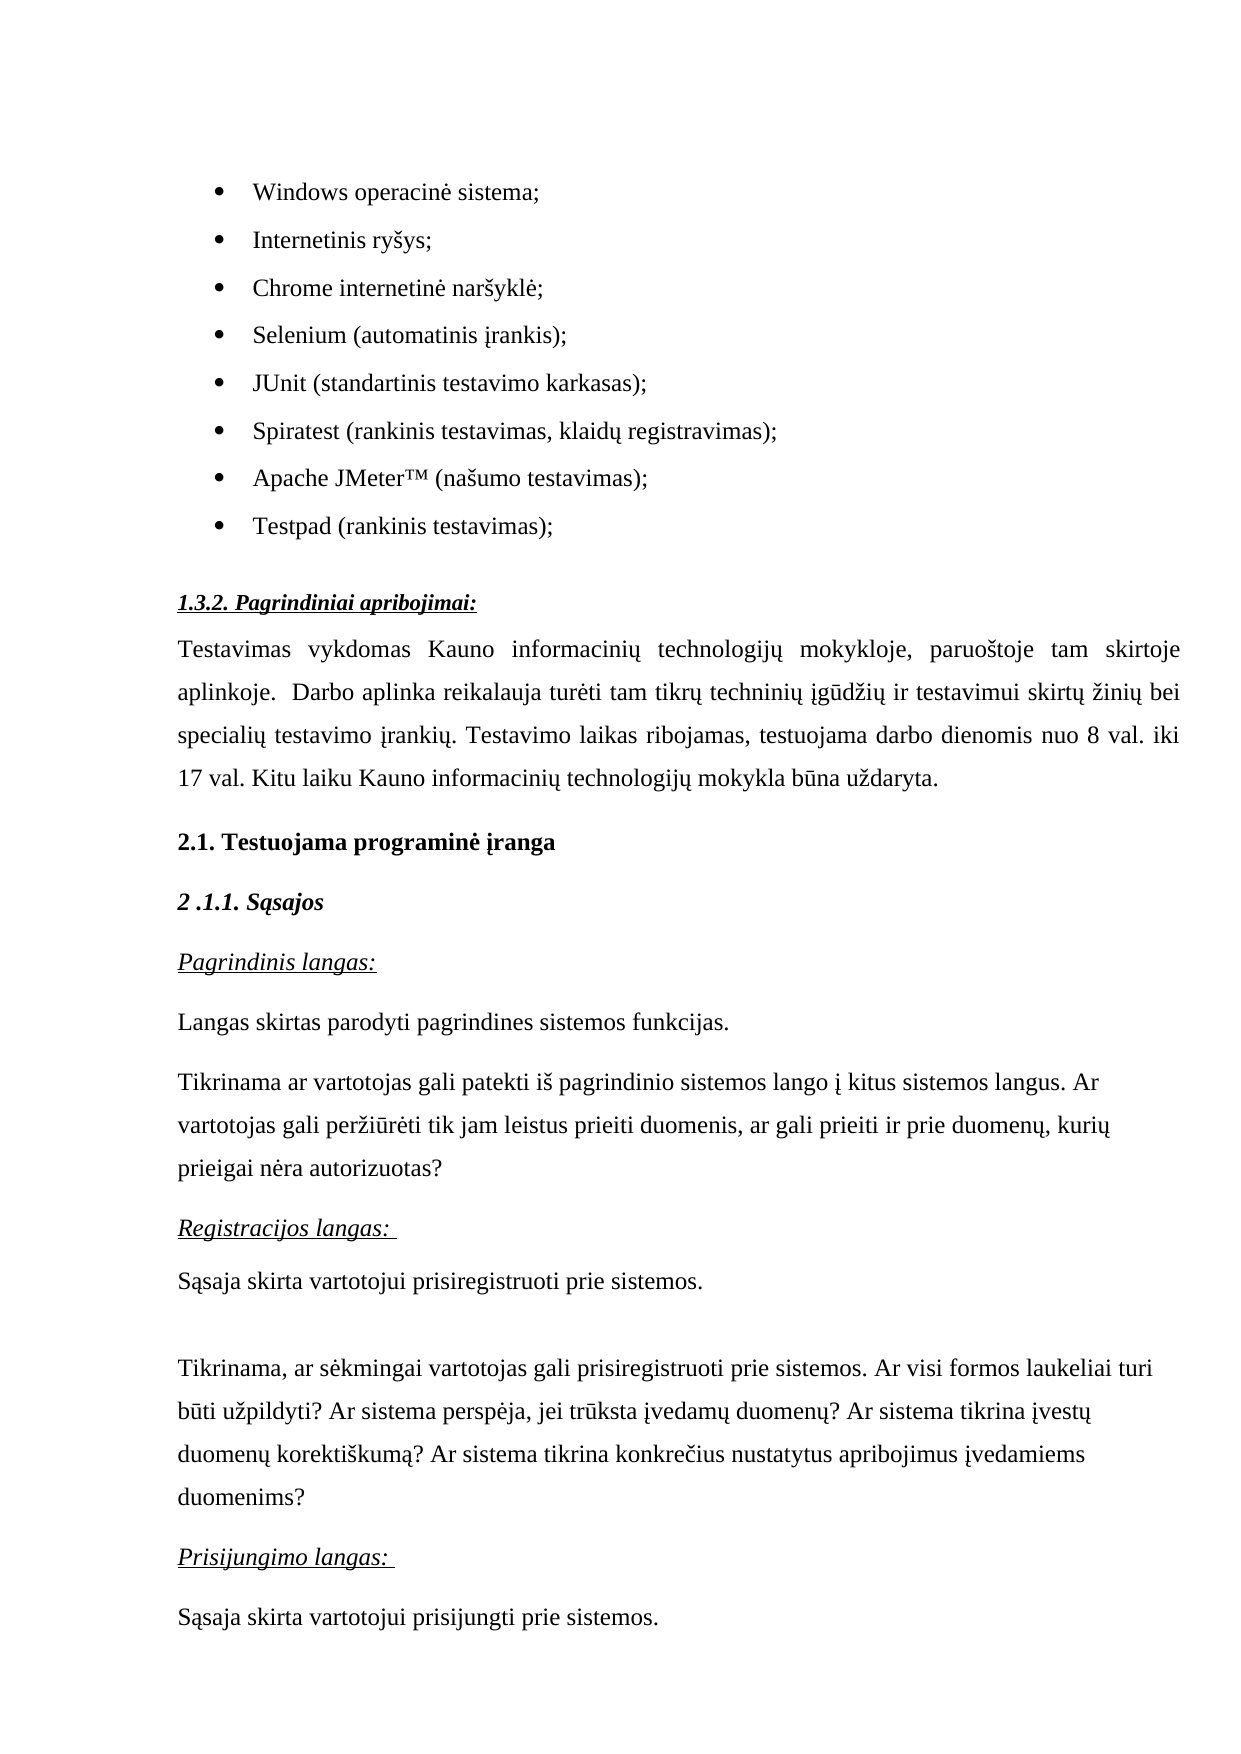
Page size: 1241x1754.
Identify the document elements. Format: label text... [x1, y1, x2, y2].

text Testavimas vykdomas Kauno informacinių technologijų mokykloje, paruoštoje tam skirtoje aplinkoje. Darbo aplinka reikalauja turėti tam tikrų techninių įgūdžių ir testavimui skirtų žinių bei specialių testavimo įrankių. Testavimo laikas ribojamas, testuojama darbo dienomis nuo 8 val. iki 17 val. Kitu laiku Kauno informacinių technologijų mokykla būna uždaryta. [177, 634, 1181, 792]
list Testpad (rankinis testavimas); [215, 511, 1181, 570]
text Sąsaja skirta vartotojui prisijungti prie sistemos. [177, 1602, 1181, 1630]
text 2 .1.1. Sąsajos [177, 887, 1181, 916]
list Chrome internetinė naršyklė; [215, 273, 1181, 301]
text 2.1. Testuojama programinė įranga [177, 827, 1181, 856]
text 1.3.2. Pagrindiniai apribojimai: [177, 589, 1181, 615]
list Spiratest (rankinis testavimas, klaidų registravimas); [215, 416, 1181, 444]
text Sąsaja skirta vartotojui prisiregistruoti prie sistemos. Tikrinama, ar sėkmingai vartotojas gali prisiregistruoti prie sistemos. Ar visi formos laukeliai turi būti užpildyti? Ar sistema perspėja, jei trūksta įvedamų duomenų? Ar sistema tikrina įvestų duomenų korektiškumą? Ar sistema tikrina konkrečius nustatytus apribojimus įvedamiems duomenims? [177, 1266, 1181, 1511]
text Registracijos langas: [177, 1213, 1181, 1241]
text Pagrindinis langas: [177, 947, 1181, 976]
text Langas skirtas parodyti pagrindines sistemos funkcijas. [177, 1007, 1181, 1036]
text Prisijungimo langas: [177, 1542, 1181, 1571]
text Tikrinama ar vartotojas gali patekti iš pagrindinio sistemos lango į kitus sistemos langus. Ar vartotojas gali peržiūrėti tik jam leistus prieiti duomenis, ar gali prieiti ir prie duomenų, kurių prieigai nėra autorizuotas? [177, 1067, 1181, 1182]
list Apache JMeter™ (našumo testavimas); [215, 463, 1181, 492]
list Windows operacinė sistema; [215, 177, 1181, 206]
list Selenium (automatinis įrankis); [215, 320, 1181, 349]
list Internetinis ryšys; [215, 225, 1181, 254]
list JUnit (standartinis testavimo karkasas); [215, 368, 1181, 397]
